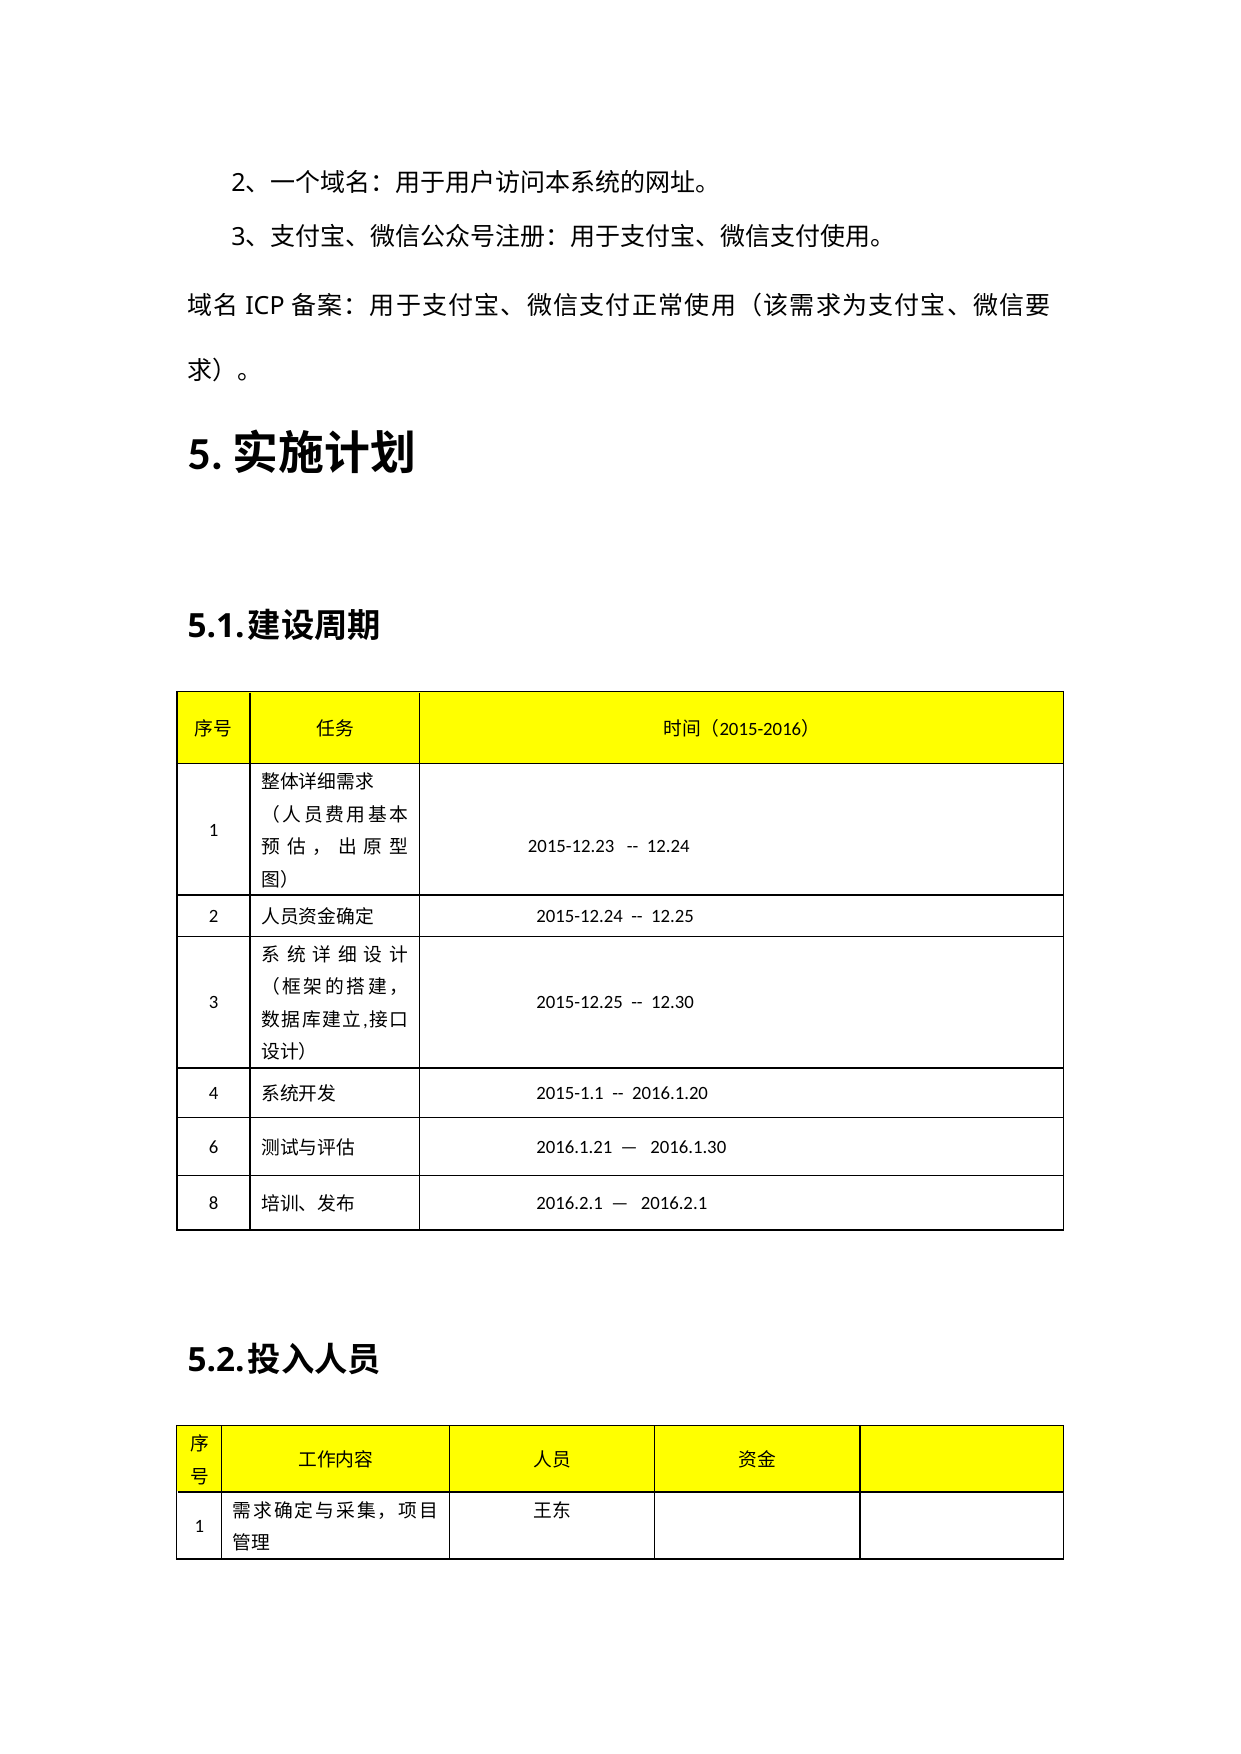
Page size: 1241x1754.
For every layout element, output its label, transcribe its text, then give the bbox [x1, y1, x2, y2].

list 支付宝、微信公众号注册：用于支付宝、微信支付使用。 [187, 216, 1053, 253]
table_cell 王东 [450, 1493, 654, 1558]
table_header 人员 [450, 1426, 654, 1491]
table_cell 系统开发 [251, 1069, 419, 1117]
table_header 序号 [178, 692, 250, 763]
table_cell [861, 1493, 1063, 1558]
table_header 资金 [655, 1426, 859, 1491]
table_header 序号 [177, 1426, 221, 1491]
table_cell 1 [177, 1492, 221, 1558]
table_cell 6 [178, 1118, 249, 1175]
table_header 工作内容 [222, 1426, 449, 1491]
subtitle 建设周期 [187, 591, 1053, 656]
table_cell 2015-1.1 -- 2016.1.20 [420, 1069, 1063, 1117]
table_cell 2 [178, 896, 249, 936]
text 域名ICP备案：用于支付宝、微信支付正常使用（该需求为支付宝、微信要求）。 [187, 271, 1053, 401]
table_cell [655, 1493, 859, 1558]
table_cell 系统详细设计（框架的搭建，数据库建立,接口设计） [251, 937, 419, 1067]
table_header 时间（2015-2016） [420, 692, 1063, 763]
table_cell 2016.2.1 — 2016.2.1 [420, 1176, 1063, 1229]
table_cell 2015-12.25 -- 12.30 [420, 937, 1063, 1067]
table_cell 2015-12.24 -- 12.25 [420, 896, 1063, 936]
table_cell 2016.1.21 — 2016.1.30 [420, 1118, 1063, 1175]
table_cell 培训、发布 [251, 1176, 419, 1229]
table_cell 8 [178, 1176, 249, 1229]
table_cell 整体详细需求 （人员费用基本预估，出原型图） [251, 764, 419, 894]
table_cell 3 [178, 937, 249, 1067]
table_cell 需求确定与采集，项目管理 [222, 1493, 449, 1558]
table_cell 4 [178, 1069, 249, 1117]
table_cell 测试与评估 [251, 1118, 419, 1175]
table_header [861, 1426, 1063, 1491]
table_header 任务 [251, 692, 419, 763]
list 一个域名：用于用户访问本系统的网址。 [187, 162, 1053, 198]
table_cell 2015-12.23 -- 12.24 [420, 764, 1063, 894]
table_cell 1 [178, 764, 249, 894]
subtitle 实施计划 [187, 401, 1053, 498]
table_cell 人员资金确定 [251, 896, 419, 936]
subtitle 投入人员 [187, 1325, 1053, 1390]
